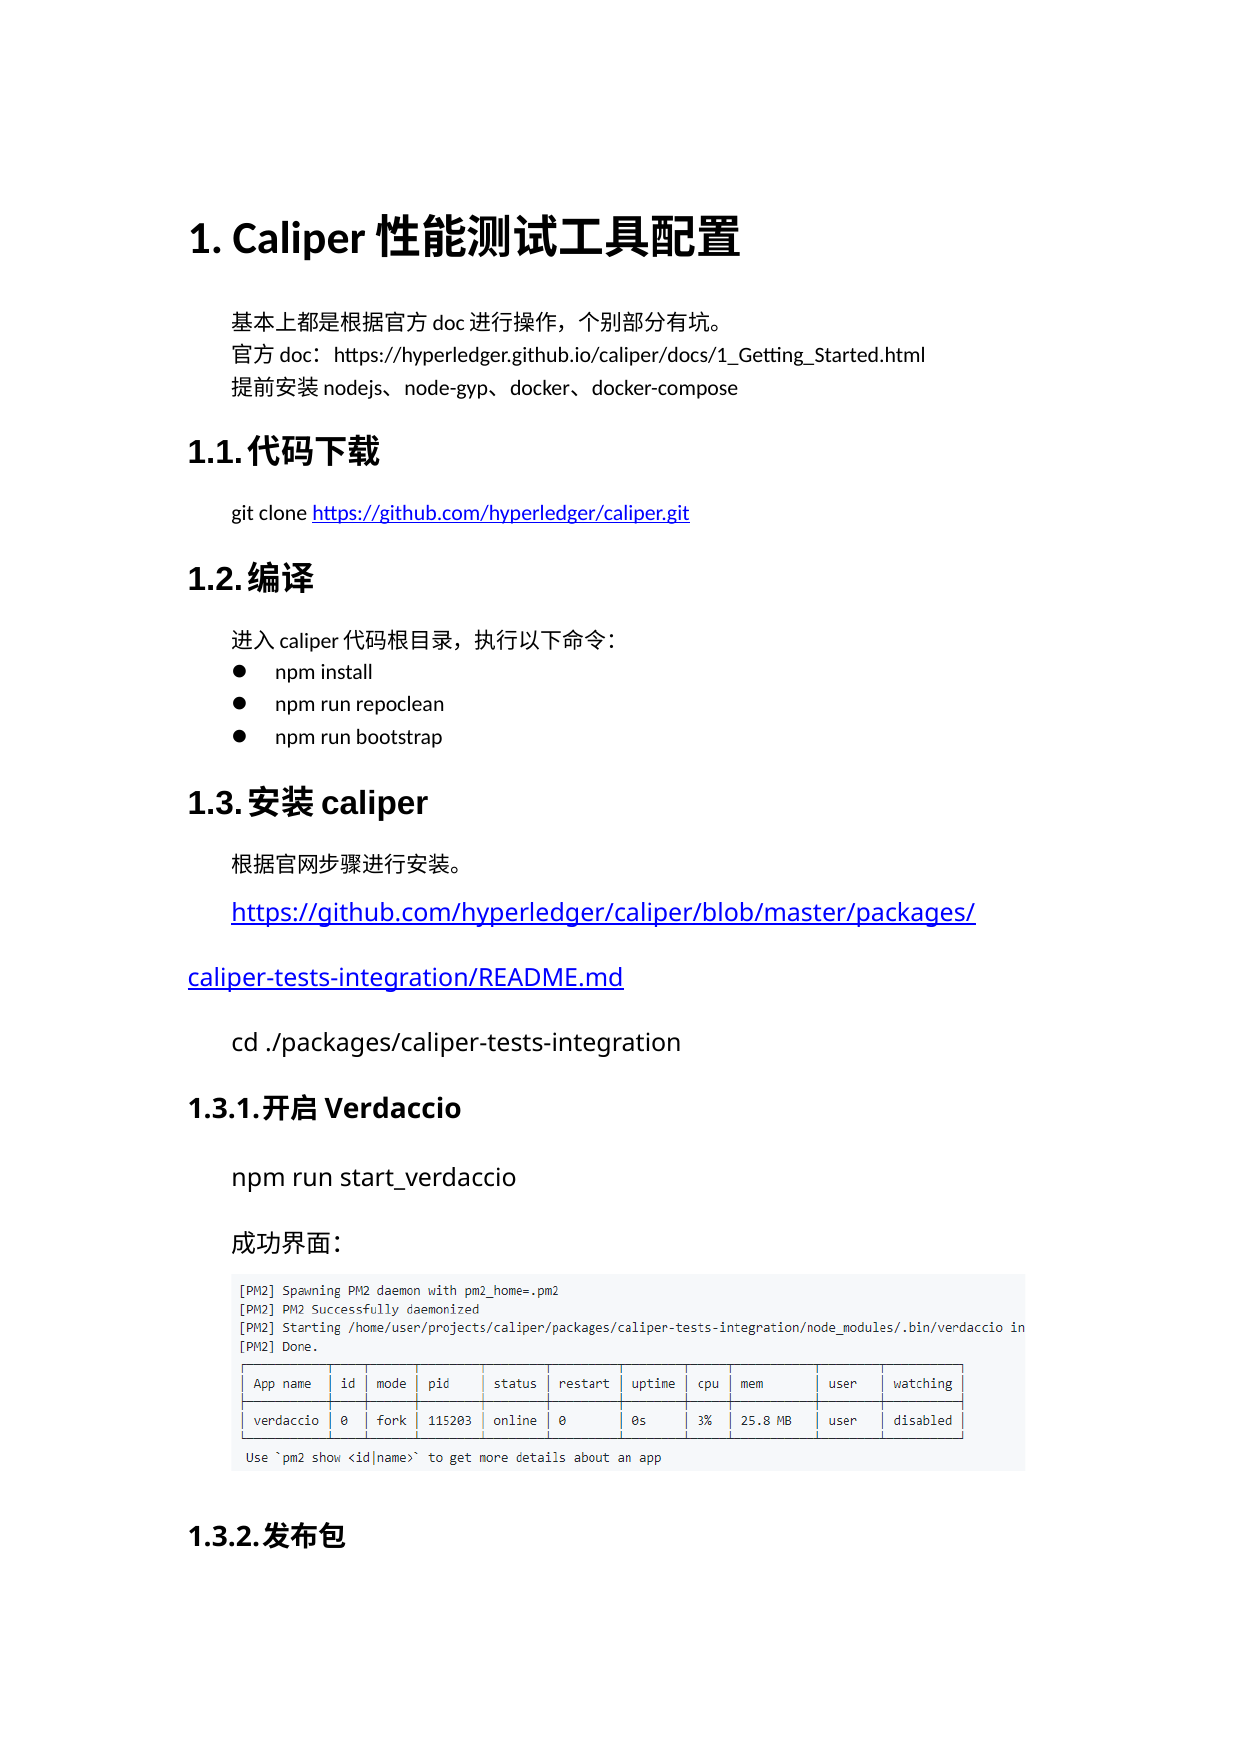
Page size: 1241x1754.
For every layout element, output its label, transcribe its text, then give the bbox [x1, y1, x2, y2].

text 根据官网步骤进行安装。 [187, 847, 1053, 879]
list npm install [231, 655, 1053, 688]
list npm run bootstrap [231, 720, 1053, 753]
text npm run start_verdaccio [187, 1144, 1053, 1209]
subtitle Caliper性能测试工具配置 [187, 185, 1053, 282]
text 进入caliper代码根目录，执行以下命令： [187, 623, 1053, 655]
list npm run repoclean [231, 688, 1053, 720]
subtitle 代码下载 [187, 416, 1053, 481]
subtitle 编译 [187, 543, 1053, 608]
text 基本上都是根据官方doc进行操作，个别部分有坑。 [187, 304, 1053, 337]
text https://github.com/hyperledger/caliper/blob/master/packages/caliper-tests-integration/README.md [187, 879, 1053, 1009]
text cd ./packages/caliper-tests-integration [187, 1009, 1053, 1074]
subtitle 安装caliper [187, 767, 1053, 832]
subtitle 发布包 [187, 1502, 1053, 1567]
text 成功界面： [187, 1209, 1053, 1274]
picture [231, 1274, 1026, 1471]
text 提前安装nodejs、node-gyp、docker、docker-compose [187, 369, 1053, 402]
text git clone https://github.com/hyperledger/caliper.git [187, 496, 1053, 528]
subtitle 开启Verdaccio [187, 1074, 1053, 1139]
text 官方doc：https://hyperledger.github.io/caliper/docs/1_Getting_Started.html [187, 337, 1053, 369]
